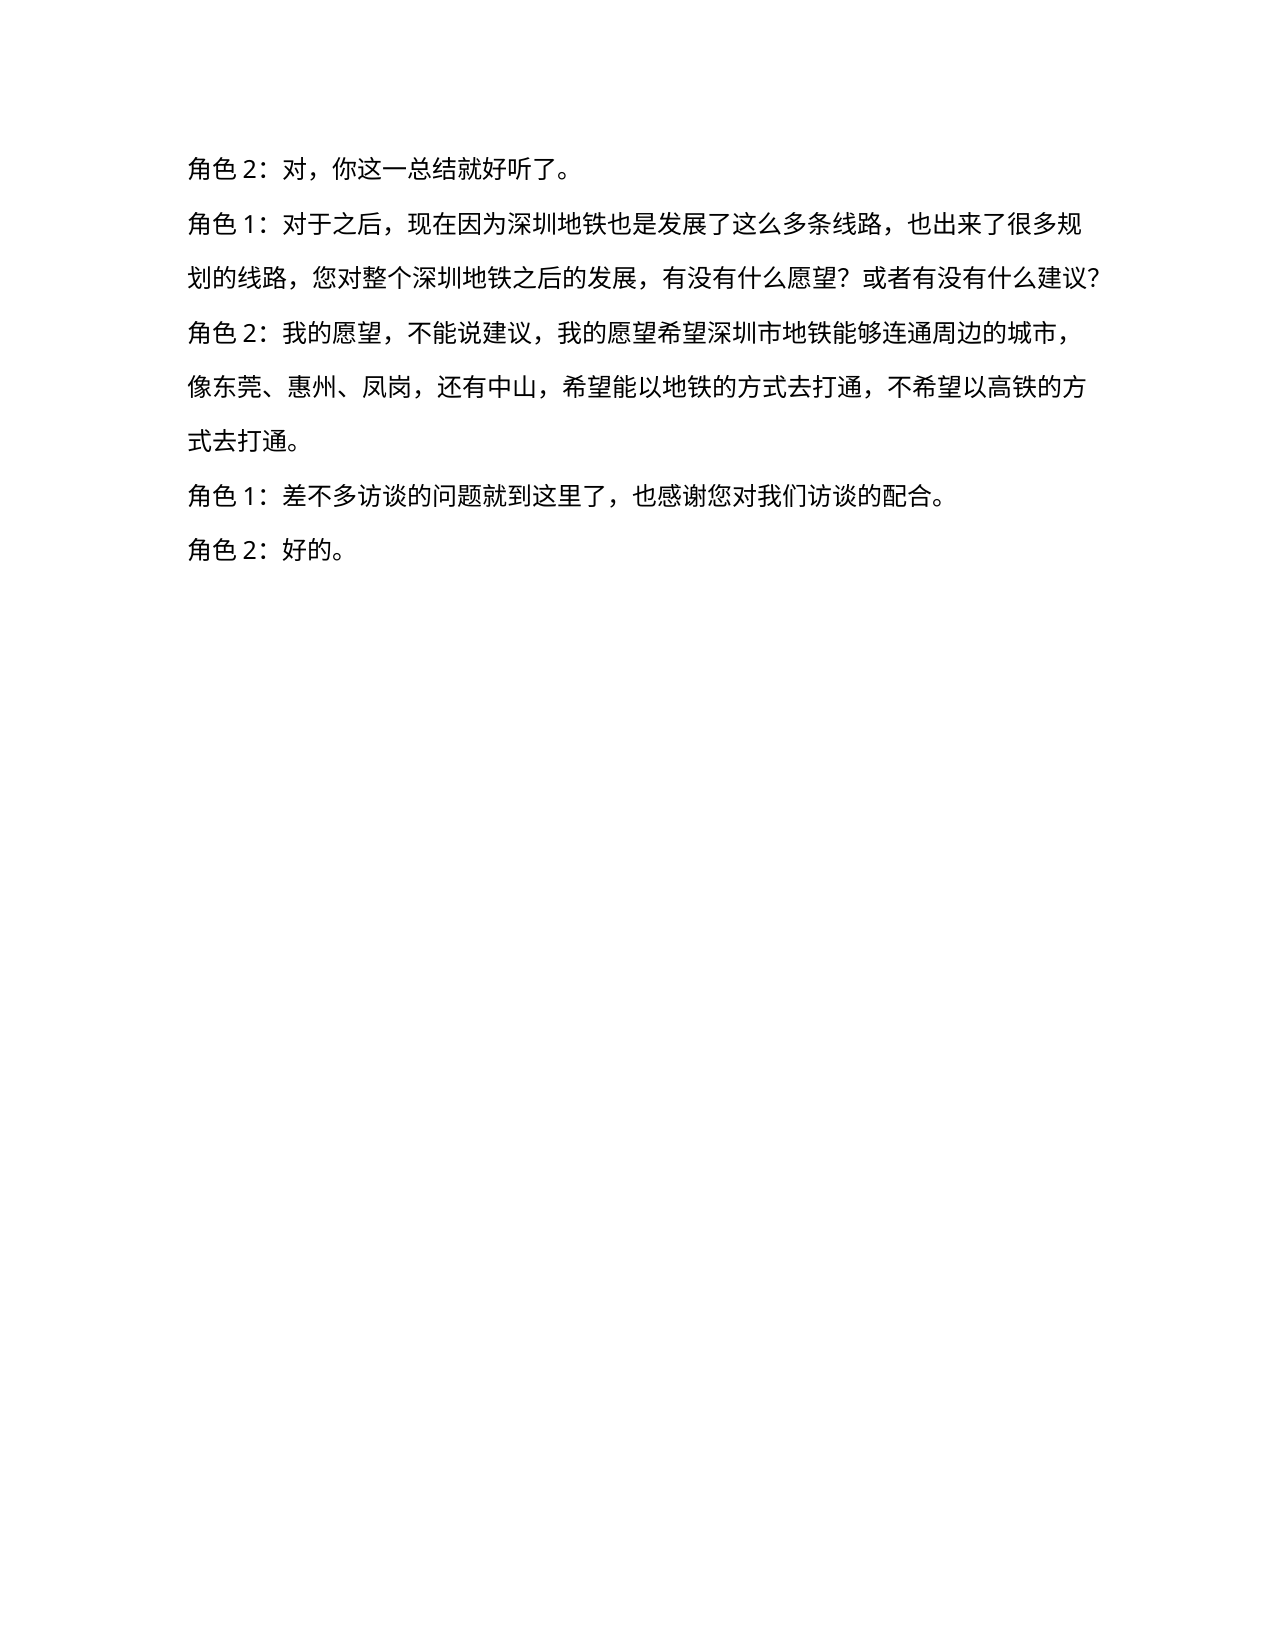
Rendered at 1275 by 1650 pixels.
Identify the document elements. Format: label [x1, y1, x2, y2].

text [187, 150, 1087, 567]
